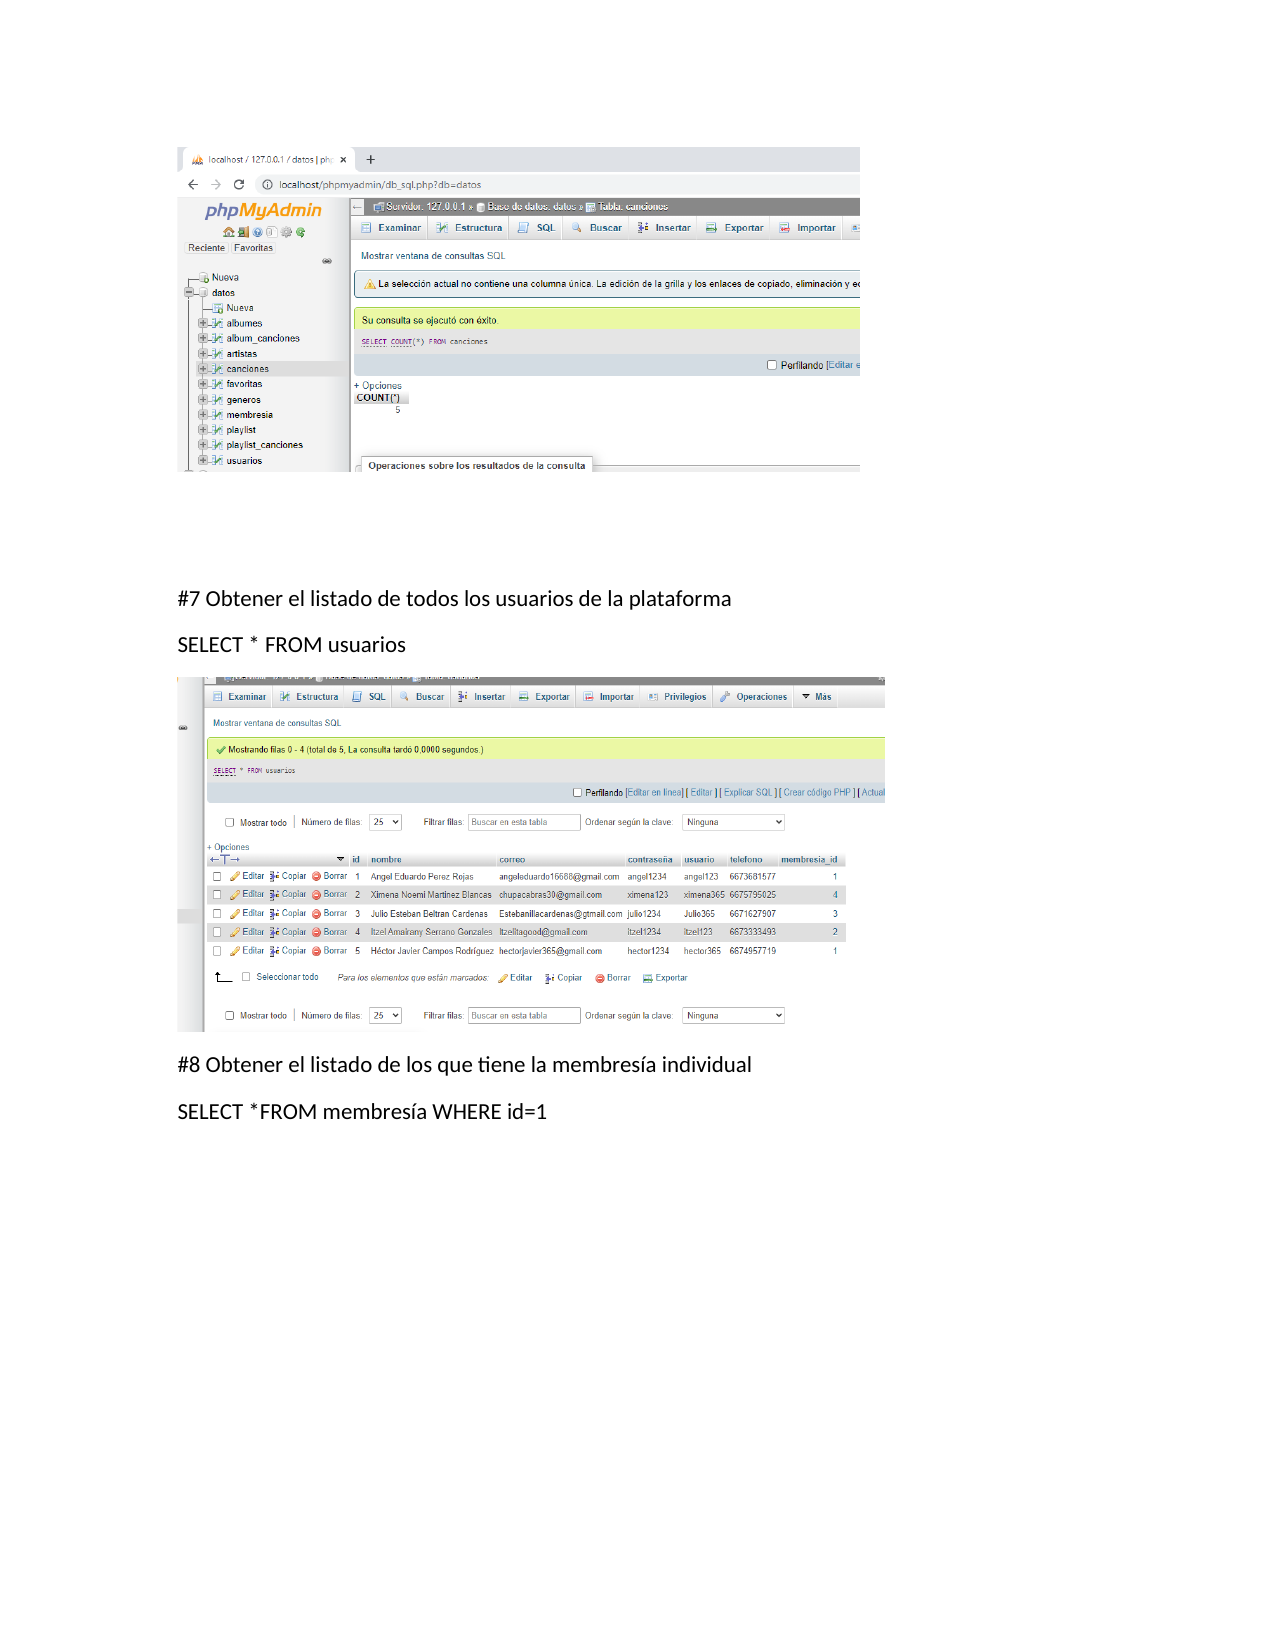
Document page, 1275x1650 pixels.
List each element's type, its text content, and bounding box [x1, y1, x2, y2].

picture [177, 677, 885, 1032]
text #8 Obtener el listado de los que tiene la membresía individual [177, 1050, 1098, 1078]
text SELECT *FROM membresía WHERE id=1 [177, 1097, 1098, 1125]
text #7 Obtener el listado de todos los usuarios de la plataforma [177, 584, 1098, 612]
text SELECT * FROM usuarios [177, 631, 1098, 658]
picture [177, 147, 860, 472]
